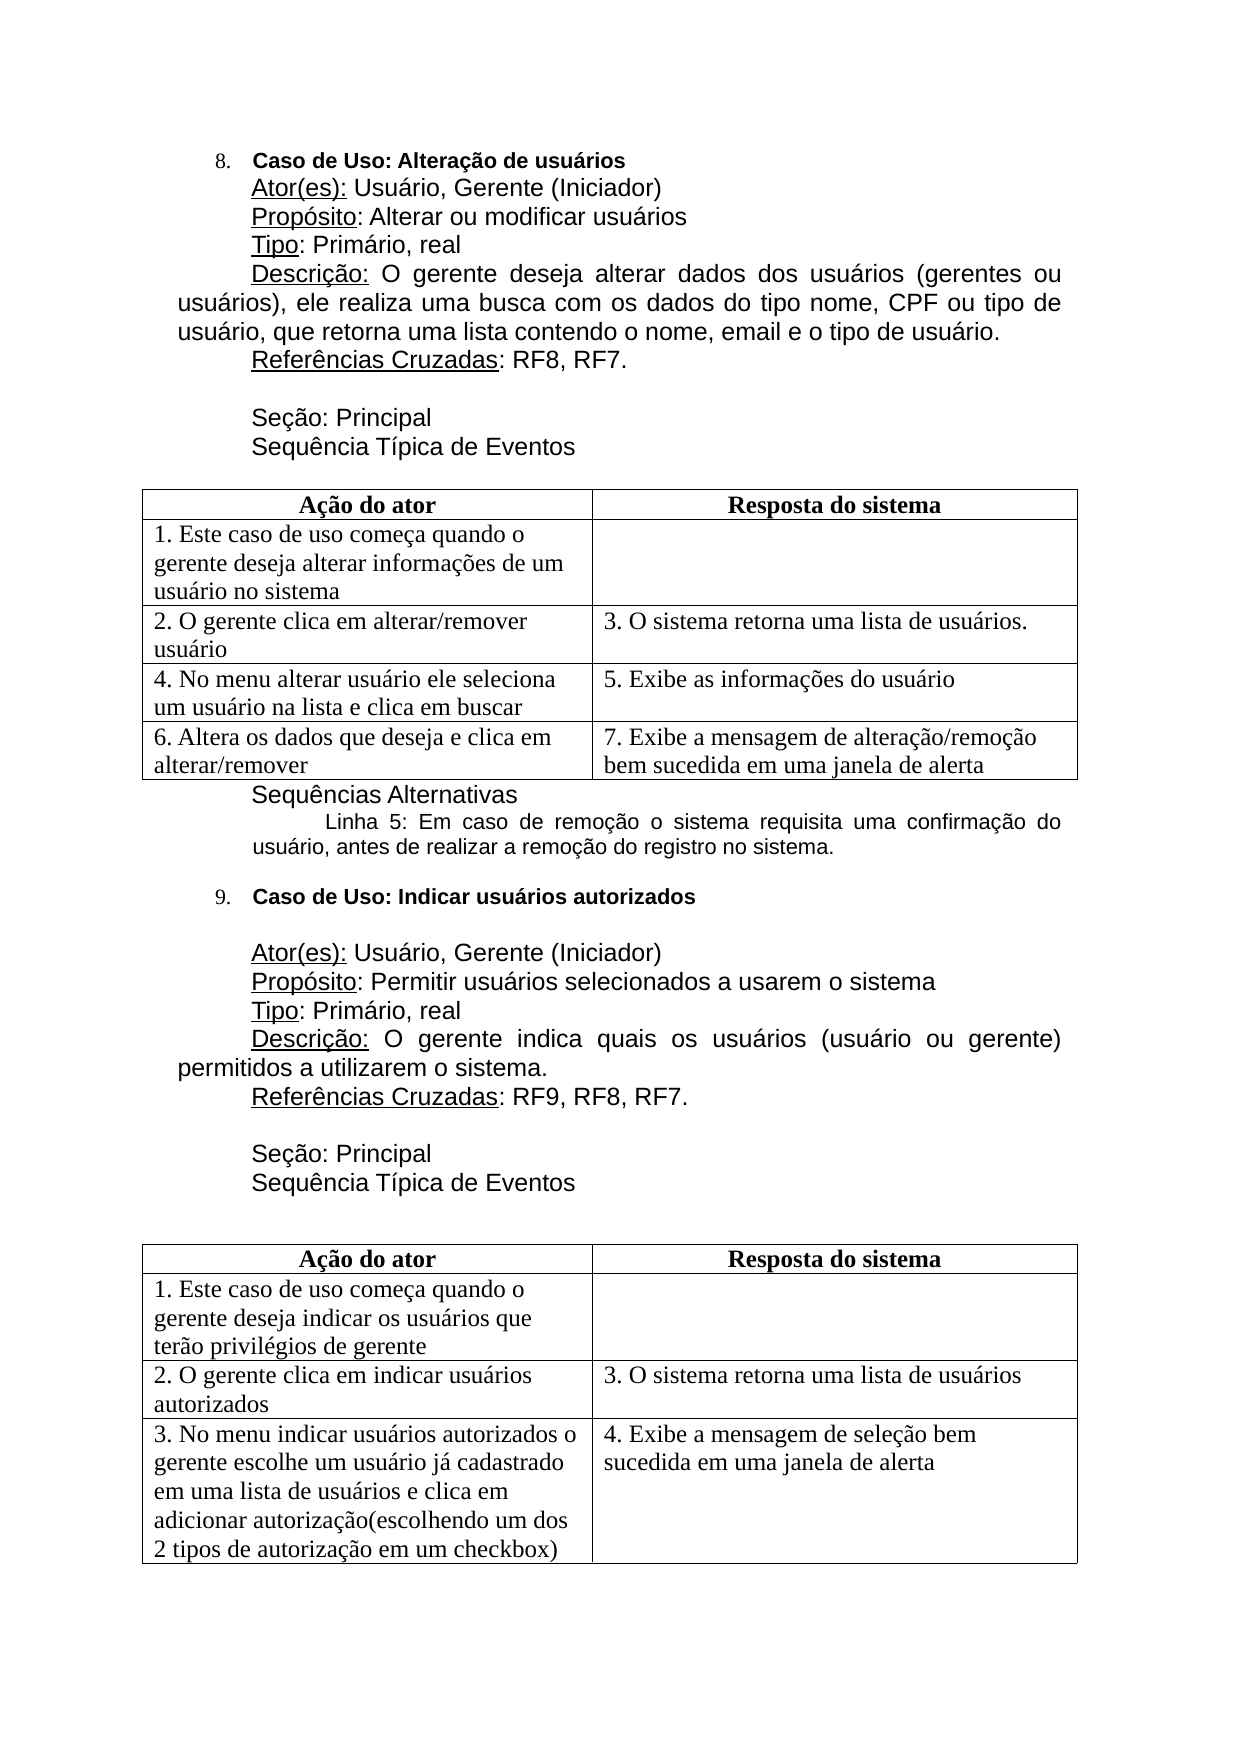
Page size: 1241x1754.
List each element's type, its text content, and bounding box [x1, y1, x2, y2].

text Seção: Principal [177, 403, 1063, 432]
table_cell 4. No menu alterar usuário ele seleciona um usuário na lista e clica em buscar [143, 664, 592, 721]
text Sequências Alternativas [177, 780, 1063, 808]
table_cell 2. O gerente clica em alterar/remover usuário [143, 606, 592, 663]
text Tipo: Primário, real [177, 230, 1063, 259]
text Referências Cruzadas: RF9, RF8, RF7. [177, 1082, 1063, 1111]
text Ator(es): Usuário, Gerente (Iniciador) [177, 173, 1063, 202]
list Caso de Uso: Alteração de usuários [215, 148, 1063, 173]
table_cell 4. Exibe a mensagem de seleção bem sucedida em uma janela de alerta [593, 1419, 1077, 1562]
text Referências Cruzadas: RF8, RF7. [177, 345, 1063, 374]
table_cell 3. O sistema retorna uma lista de usuários. [593, 606, 1077, 663]
text Sequência Típica de Eventos [177, 432, 1063, 460]
text Descrição: O gerente deseja alterar dados dos usuários (gerentes ou usuários), ele realiza uma busca com os dados do tipo nome, CPF ou tipo de usuário, que retorna uma lista contendo o nome, email e o tipo de usuário. [177, 259, 1063, 345]
table_cell [593, 520, 1077, 605]
table_cell [593, 1274, 1077, 1360]
list Linha 5: Em caso de remoção o sistema requisita uma confirmação do usuário, antes de realizar a remoção do registro no sistema. [252, 808, 1063, 859]
table_cell 1. Este caso de uso começa quando o gerente deseja indicar os usuários que terão privilégios de gerente [143, 1274, 592, 1360]
text Seção: Principal [177, 1139, 1063, 1168]
text Descrição: O gerente indica quais os usuários (usuário ou gerente) permitidos a utilizarem o sistema. [177, 1024, 1063, 1082]
table_header Ação do ator [143, 490, 592, 518]
text Ator(es): Usuário, Gerente (Iniciador) [177, 938, 1063, 967]
table_cell 3. No menu indicar usuários autorizados o gerente escolhe um usuário já cadastrado em uma lista de usuários e clica em adicionar autorização(escolhendo um dos 2 tipos de autorização em um checkbox) [143, 1419, 592, 1562]
table_cell 5. Exibe as informações do usuário [593, 664, 1077, 721]
list Caso de Uso: Indicar usuários autorizados [215, 884, 1063, 909]
table_header Ação do ator [143, 1245, 592, 1273]
text Propósito: Permitir usuários selecionados a usarem o sistema [177, 967, 1063, 996]
table_cell 6. Altera os dados que deseja e clica em alterar/remover [143, 722, 592, 779]
text Propósito: Alterar ou modificar usuários [177, 202, 1063, 230]
table_cell 2. O gerente clica em indicar usuários autorizados [143, 1361, 592, 1418]
table_cell 1. Este caso de uso começa quando o gerente deseja alterar informações de um usuário no sistema [143, 520, 592, 605]
table_cell 7. Exibe a mensagem de alteração/remoção bem sucedida em uma janela de alerta [593, 722, 1077, 779]
table_cell 3. O sistema retorna uma lista de usuários [593, 1361, 1077, 1418]
text Tipo: Primário, real [177, 996, 1063, 1024]
table_header Resposta do sistema [593, 490, 1077, 518]
text Sequência Típica de Eventos [177, 1168, 1063, 1197]
table_header Resposta do sistema [593, 1245, 1077, 1273]
